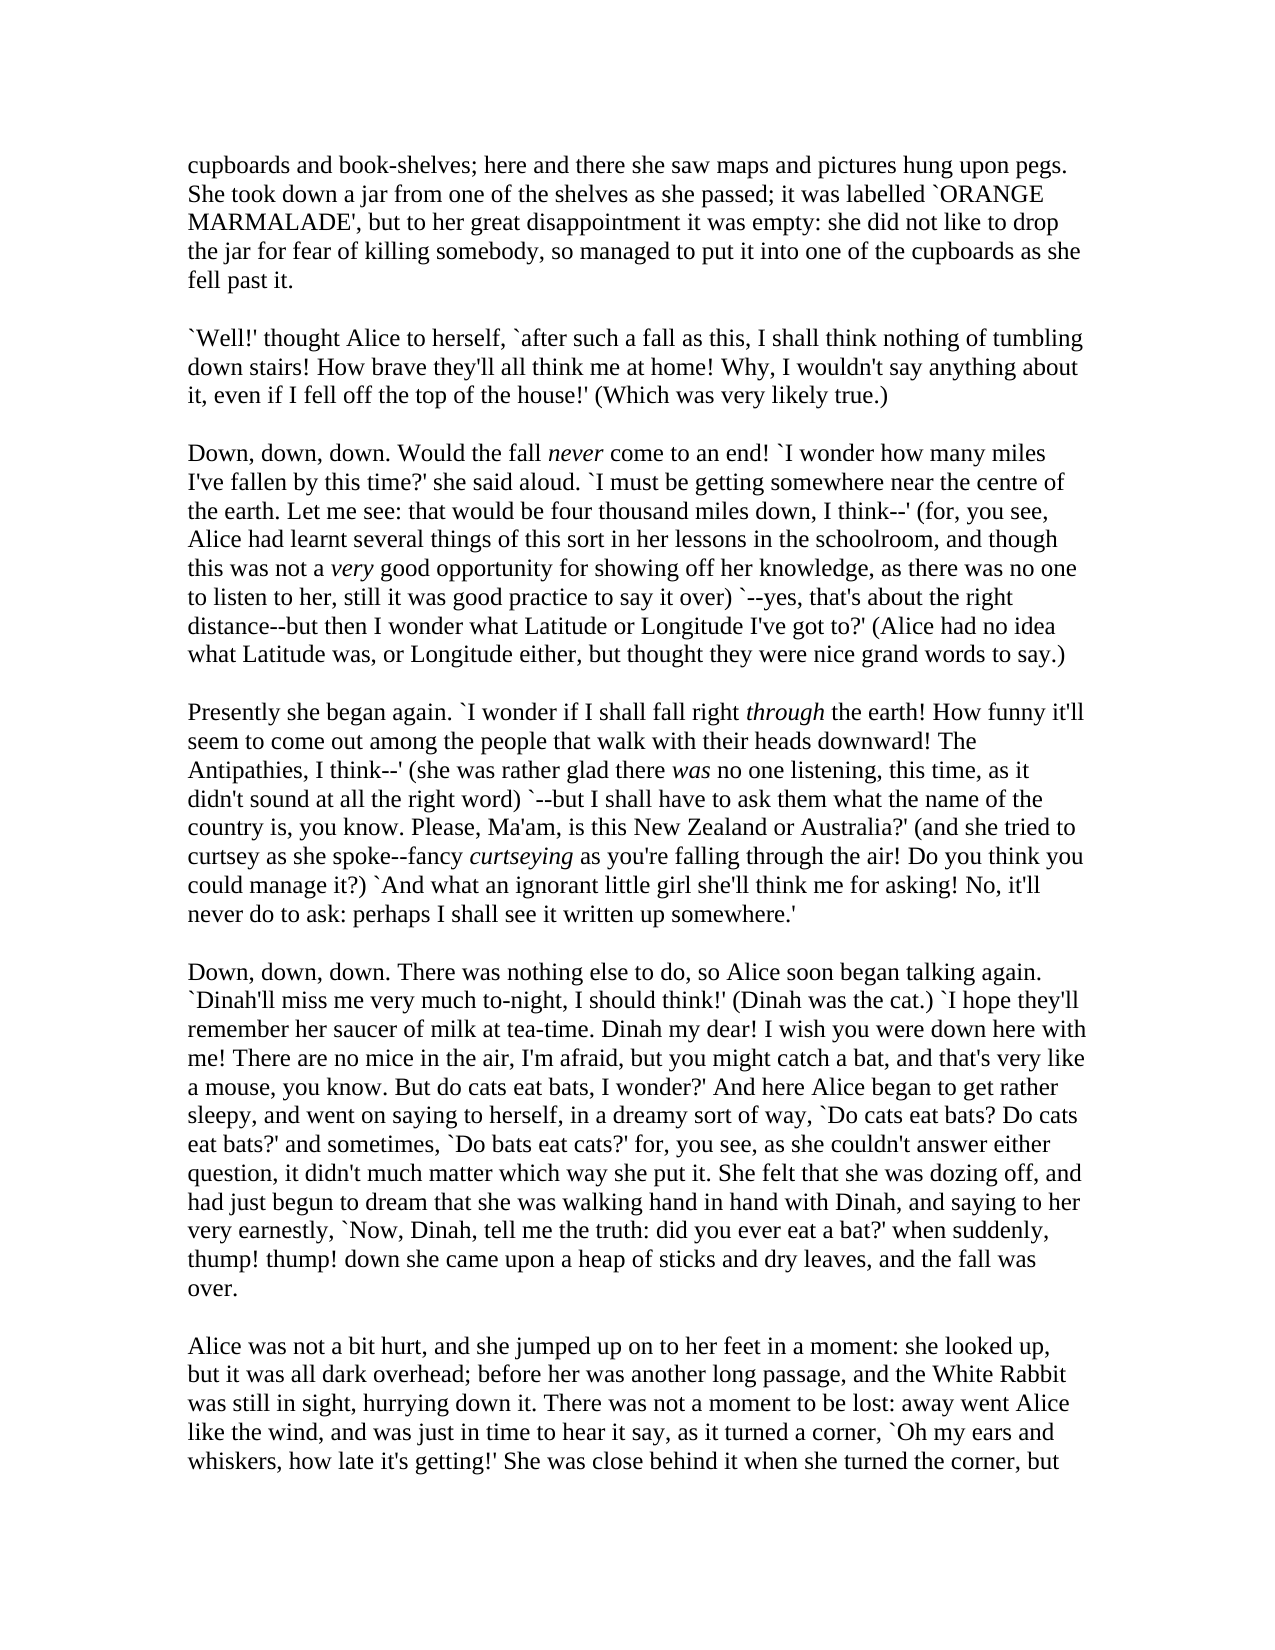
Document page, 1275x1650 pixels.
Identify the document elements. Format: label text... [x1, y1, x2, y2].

text Presently she began again. `I wonder if I shall fall right through the earth! How funny it'll seem to come out among the people that walk with their heads downward! The Antipathies, I think--' (she was rather glad there was no one listening, this time, as it didn't sound at all the right word) `--but I shall have to ask them what the name of the country is, you know. Please, Ma'am, is this New Zealand or Australia?' (and she tried to curtsey as she spoke--fancy curtseying as you're falling through the air! Do you think you could manage it?) `And what an ignorant little girl she'll think me for asking! No, it'll never do to ask: perhaps I shall see it written up somewhere.' [187, 697, 1087, 927]
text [187, 150, 1087, 294]
text Down, down, down. Would the fall never come to an end! `I wonder how many miles I've fallen by this time?' she said aloud. `I must be getting somewhere near the centre of the earth. Let me see: that would be four thousand miles down, I think--' (for, you see, Alice had learnt several things of this sort in her lessons in the schoolroom, and though this was not a very good opportunity for showing off her knowledge, as there was no one to listen to her, still it was good practice to say it over) `--yes, that's about the right distance--but then I wonder what Latitude or Longitude I've got to?' (Alice had no idea what Latitude was, or Longitude either, but thought they were nice grand words to say.) [187, 438, 1087, 668]
text `Well!' thought Alice to herself, `after such a fall as this, I shall think nothing of tumbling down stairs! How brave they'll all think me at home! Why, I wouldn't say anything about it, even if I fell off the top of the house!' (Which was very likely true.) [187, 323, 1087, 409]
text Down, down, down. There was nothing else to do, so Alice soon began talking again. `Dinah'll miss me very much to-night, I should think!' (Dinah was the cat.) `I hope they'll remember her saucer of milk at tea-time. Dinah my dear! I wish you were down here with me! There are no mice in the air, I'm afraid, but you might catch a bat, and that's very like a mouse, you know. But do cats eat bats, I wonder?' And here Alice began to get rather sleepy, and went on saying to herself, in a dreamy sort of way, `Do cats eat bats? Do cats eat bats?' and sometimes, `Do bats eat cats?' for, you see, as she couldn't answer either question, it didn't much matter which way she put it. She felt that she was dozing off, and had just begun to dream that she was walking hand in hand with Dinah, and saying to her very earnestly, `Now, Dinah, tell me the truth: did you ever eat a bat?' when suddenly, thump! thump! down she came upon a heap of sticks and dry leaves, and the fall was over. [187, 957, 1087, 1302]
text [187, 1331, 1087, 1474]
